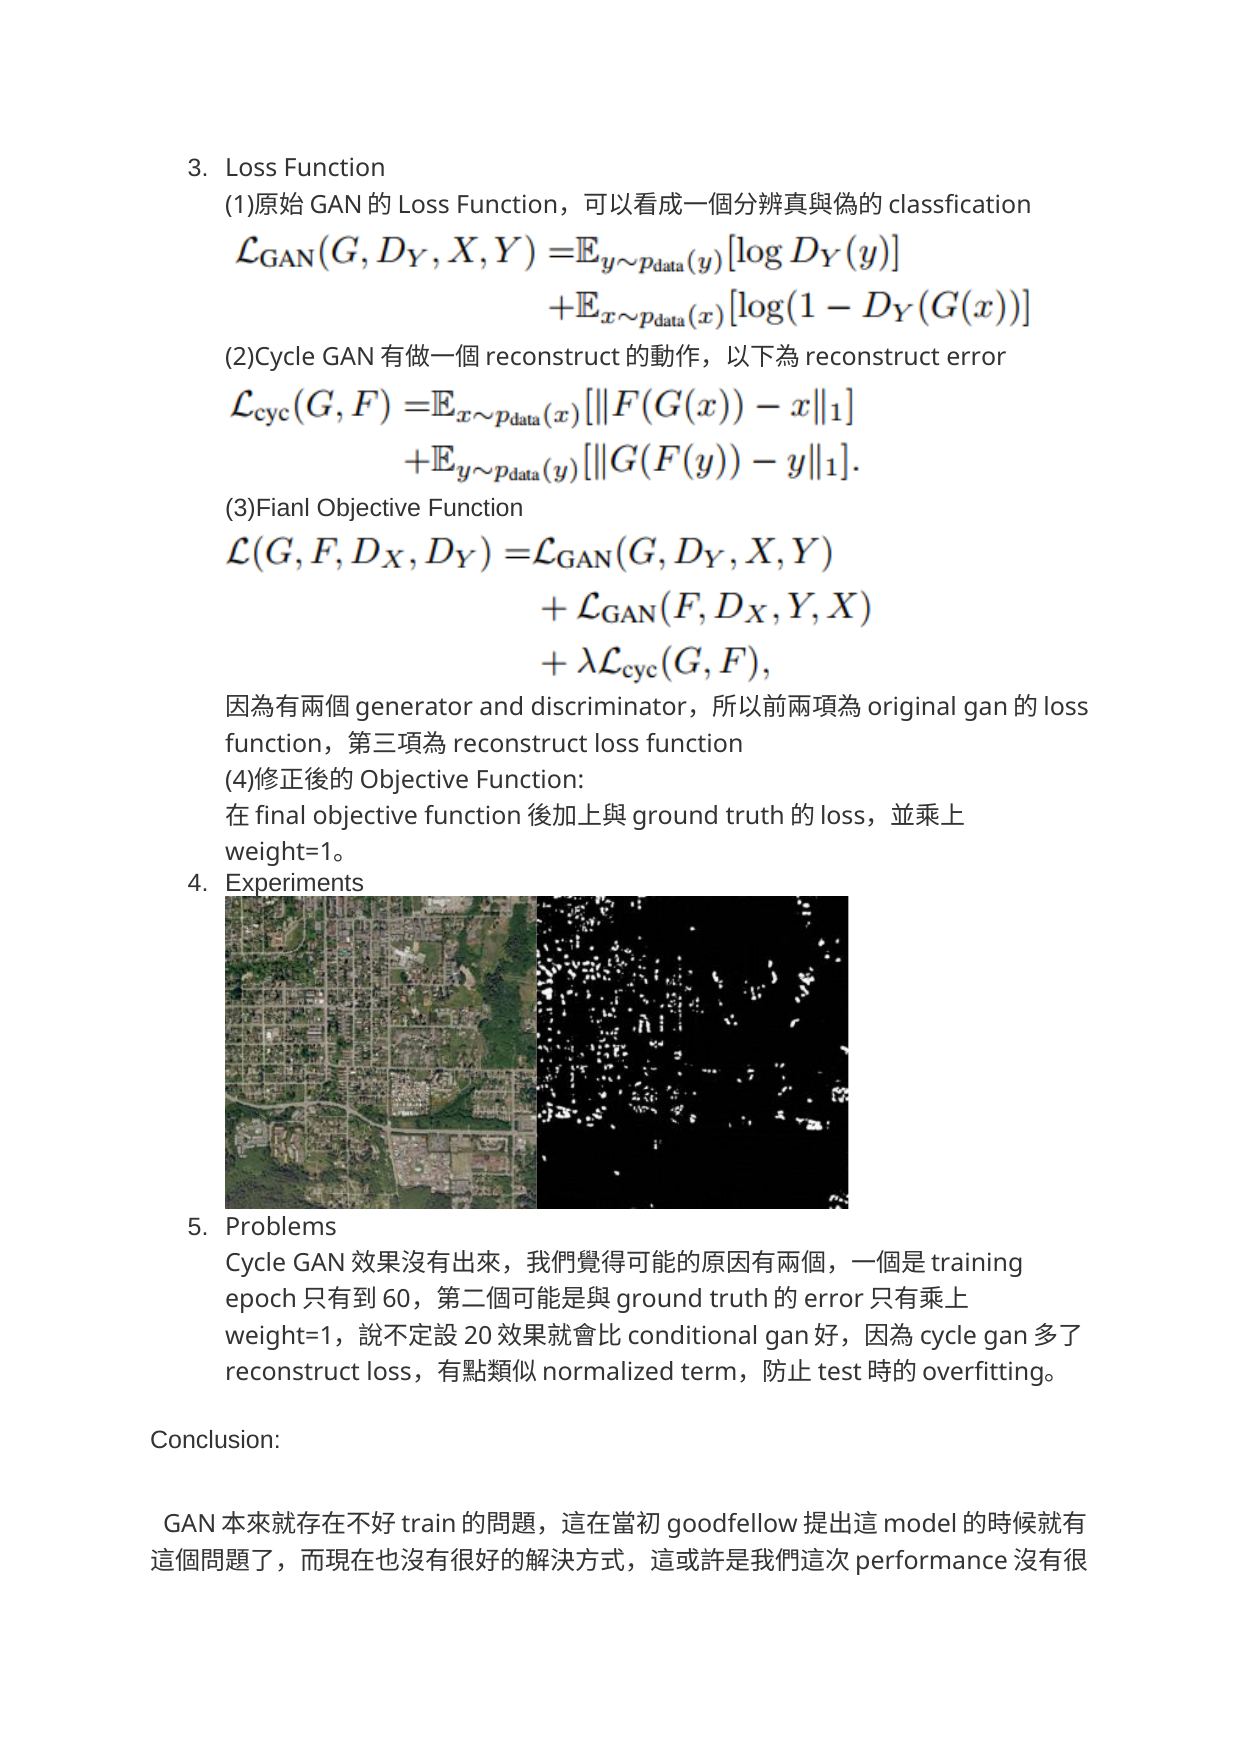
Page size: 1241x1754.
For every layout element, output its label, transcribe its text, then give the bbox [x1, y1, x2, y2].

list Problems Cycle GAN效果沒有出來，我們覺得可能的原因有兩個，一個是training epoch只有到60，第二個可能是與ground truth的error只有乘上weight=1，說不定設20效果就會比conditional gan好，因為cycle gan多了reconstruct loss，有點類似normalized term，防止test時的overfitting。 [187, 1208, 1090, 1388]
text Conclusion: [150, 1425, 1090, 1454]
picture [225, 220, 1035, 336]
picture [225, 896, 849, 1209]
picture [225, 372, 871, 493]
picture [225, 521, 880, 687]
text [150, 1504, 1090, 1576]
